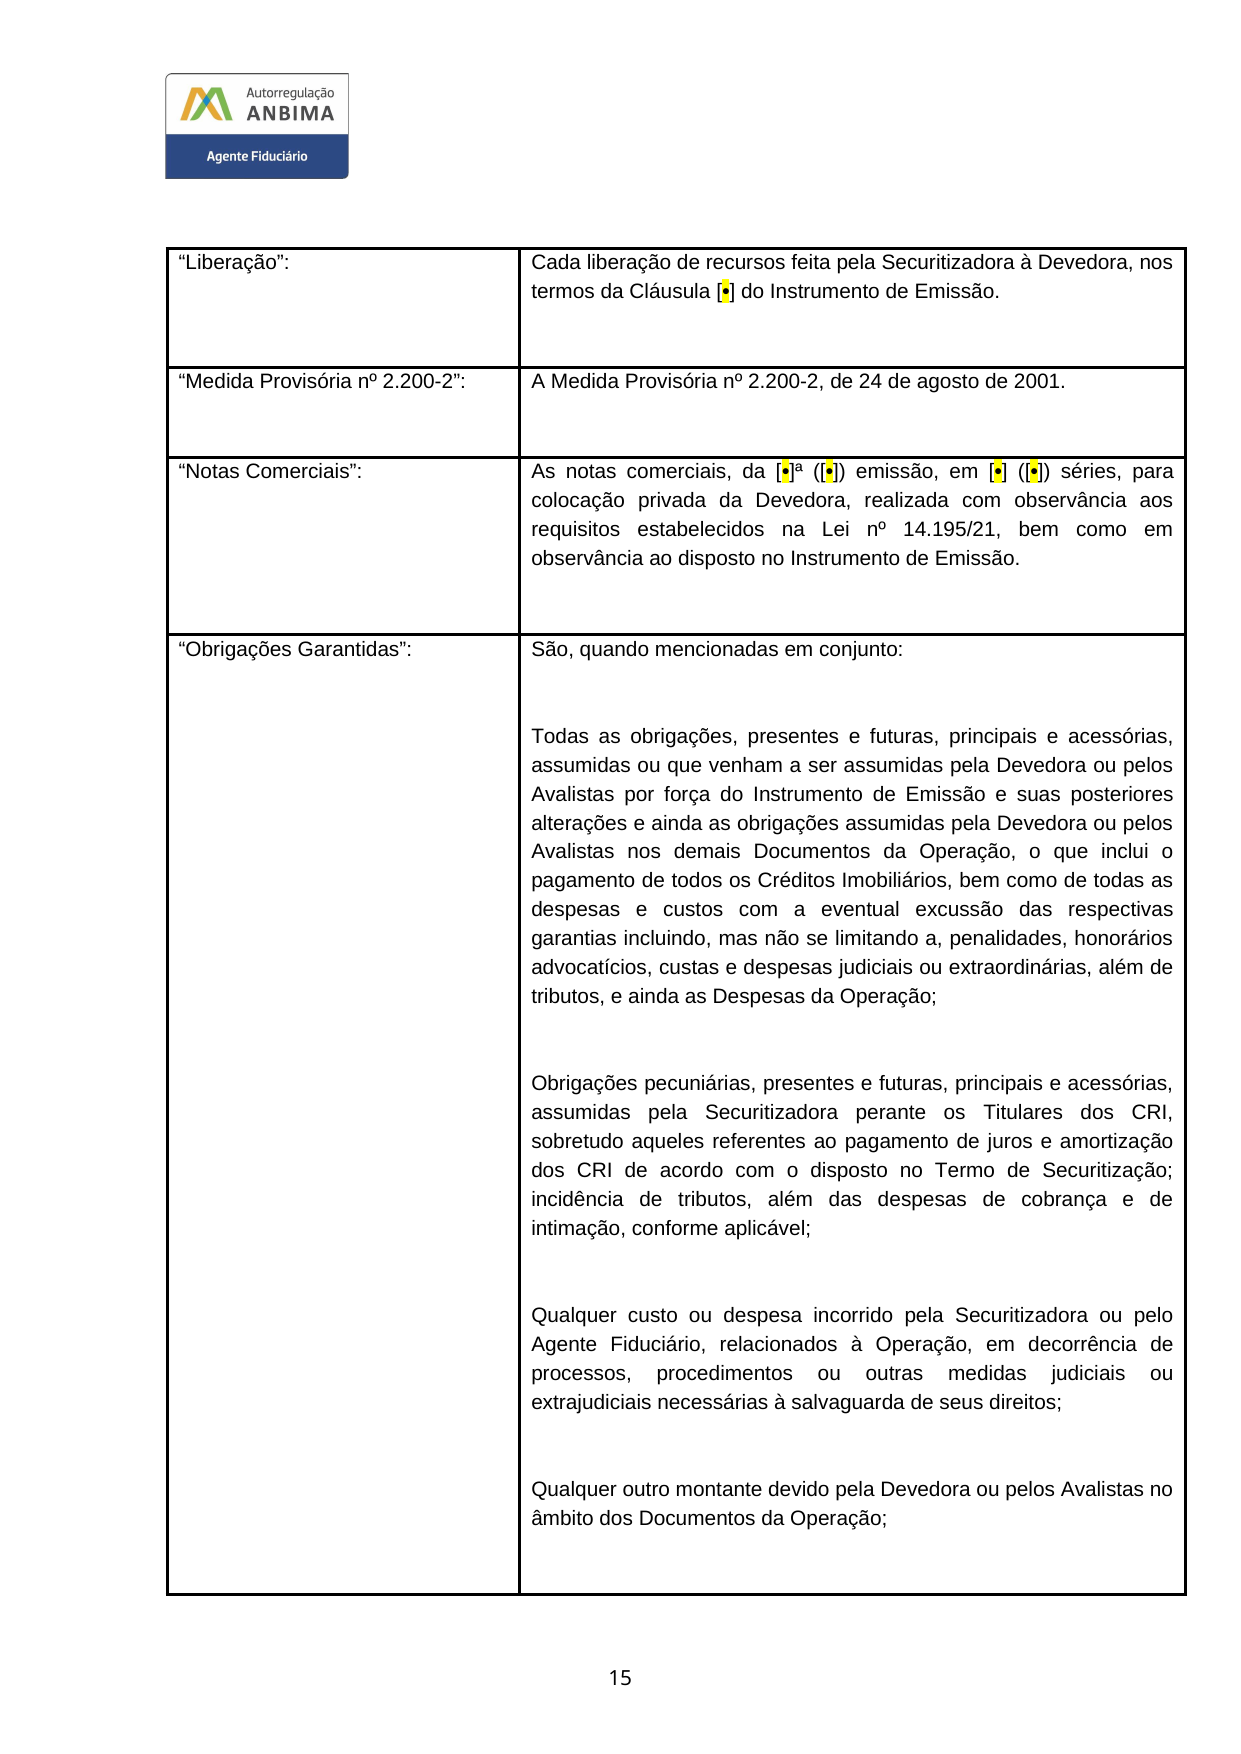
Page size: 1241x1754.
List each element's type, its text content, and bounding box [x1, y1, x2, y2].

table_cell “Medida Provisória nº 2.200-2”: [169, 369, 518, 456]
table_cell As notas comerciais, da [•]ª ([•]) emissão, em [•] ([•]) séries, para colocação privada da Devedora, realizada com observância aos requisitos estabelecidos na Lei nº 14.195/21, bem como em observância ao disposto no Instrumento de Emissão. [521, 459, 1184, 633]
table_cell A Medida Provisória nº 2.200-2, de 24 de agosto de 2001. [521, 369, 1184, 456]
table_cell Cada liberação de recursos feita pela Securitizadora à Devedora, nos termos da Cláusula [•] do Instrumento de Emissão. [521, 250, 1184, 366]
table_cell “Liberação”: [169, 250, 518, 366]
picture [165, 73, 349, 179]
table_cell “Notas Comerciais”: [169, 459, 518, 633]
table_cell “Obrigações Garantidas”: [169, 636, 518, 1593]
